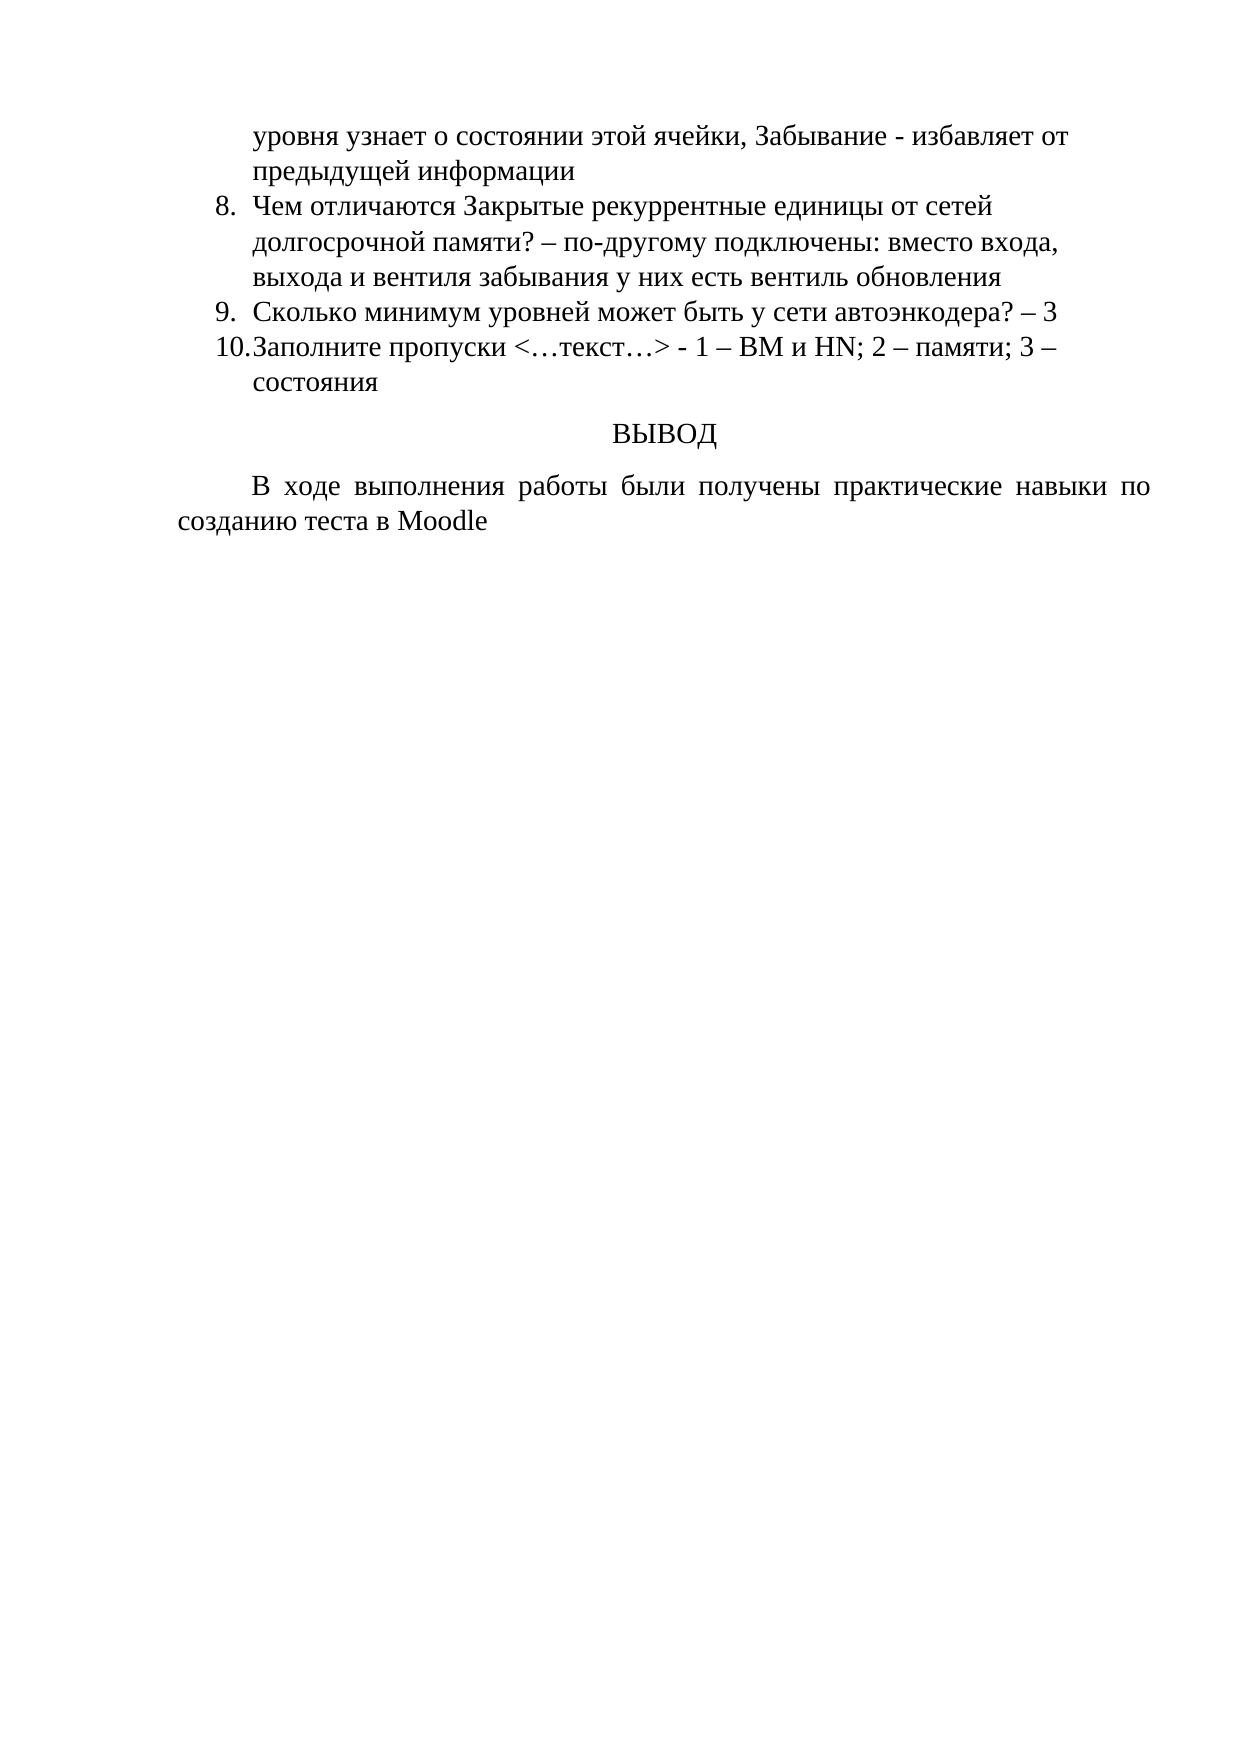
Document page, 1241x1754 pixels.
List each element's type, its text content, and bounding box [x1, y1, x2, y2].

list Заполните пропуски <…текст…> - 1 – BM и HN; 2 – памяти; 3 – состояния [215, 329, 1152, 398]
text ВЫВОД [177, 416, 1152, 450]
list Сколько минимум уровней может быть у сети автоэнкодера? – 3 [215, 294, 1152, 328]
text В ходе выполнения работы были получены практические навыки по созданию теста в Moodle [177, 468, 1152, 537]
list Чем отличаются Закрытые рекуррентные единицы от сетей долгосрочной памяти? – по-другому подключены: вместо входа, выхода и вентиля забывания у них есть вентиль обновления [215, 188, 1152, 292]
